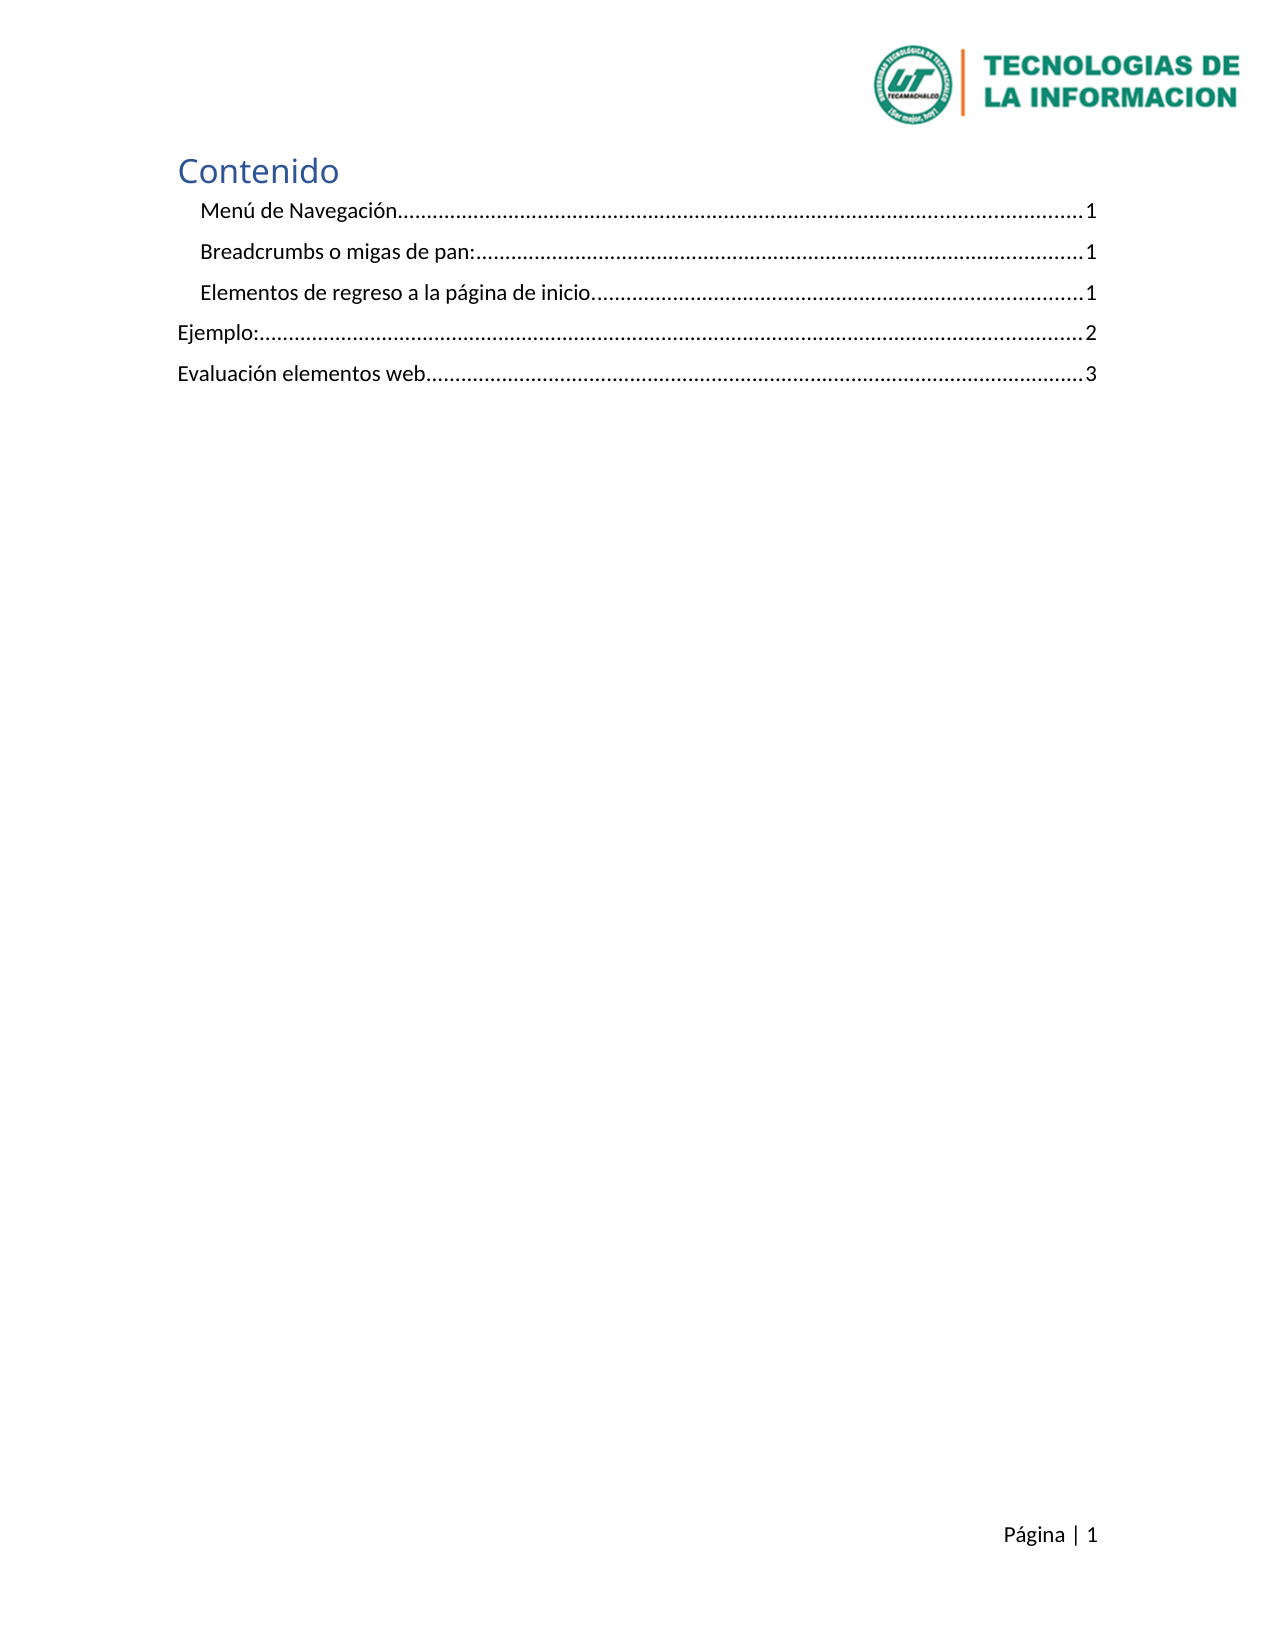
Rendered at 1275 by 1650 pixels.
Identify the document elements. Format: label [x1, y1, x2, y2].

picture [858, 35, 1254, 138]
